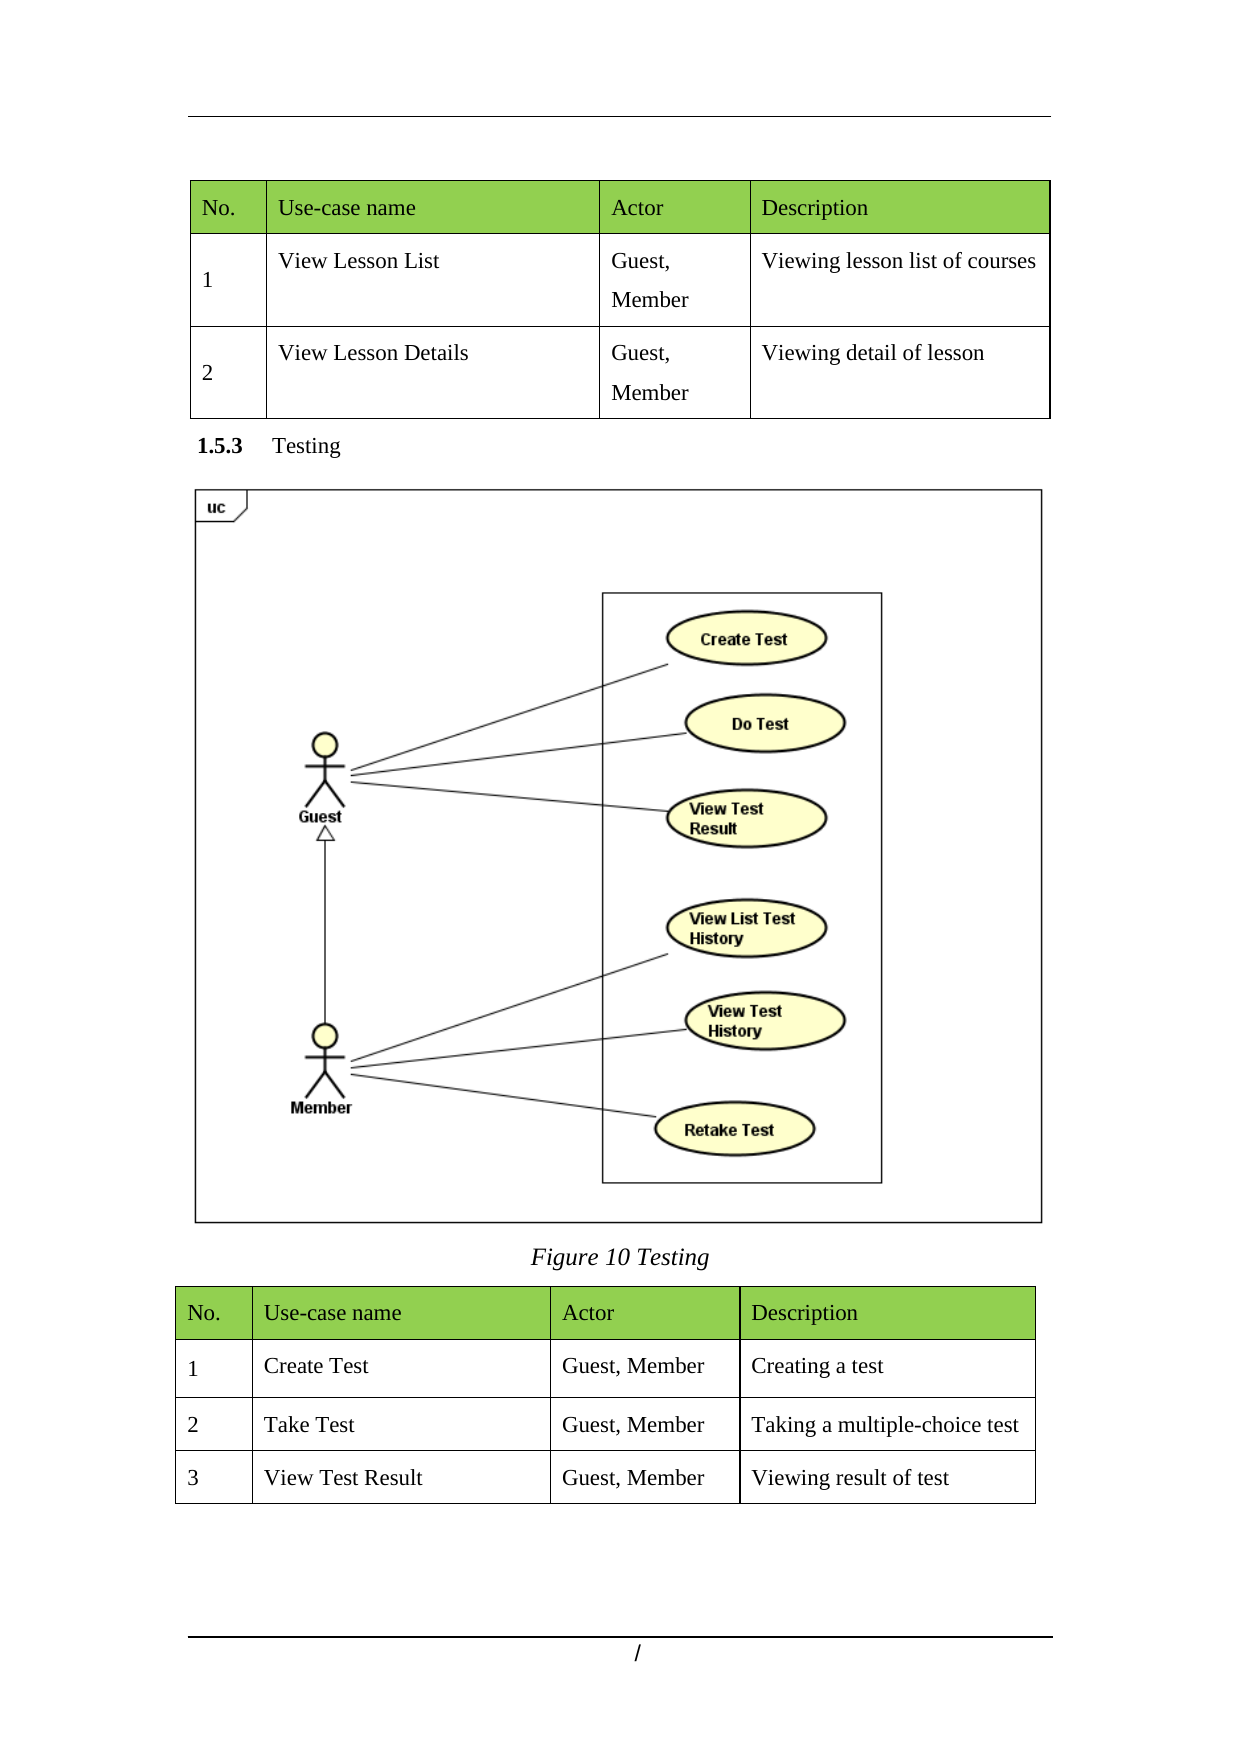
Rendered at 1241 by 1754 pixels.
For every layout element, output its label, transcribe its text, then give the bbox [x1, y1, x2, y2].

text Figure 10 Testing [187, 1242, 1053, 1271]
picture [187, 484, 1053, 1230]
table_header Description [741, 1287, 1035, 1339]
table_cell Take Test [253, 1398, 550, 1450]
table_cell 1 [176, 1340, 252, 1397]
table_cell View Lesson List [267, 234, 599, 326]
table_cell Guest, Member [551, 1340, 739, 1397]
table_cell Create Test [253, 1340, 550, 1397]
table_cell Viewing result of test [741, 1451, 1035, 1503]
table_cell Guest, Member [551, 1398, 739, 1450]
table_header Description [751, 181, 1049, 233]
table_cell 2 [176, 1398, 252, 1450]
table_header Use-case name [267, 181, 599, 233]
table_header Actor [600, 181, 750, 233]
table_header Actor [551, 1287, 739, 1339]
table_cell Creating a test [741, 1340, 1035, 1397]
table_header Use-case name [253, 1287, 550, 1339]
table_cell 1 [191, 234, 266, 326]
table_cell Viewing lesson list of courses [751, 234, 1049, 326]
table_cell View Lesson Details [267, 327, 599, 418]
table_cell 2 [191, 327, 266, 418]
table_header No. [176, 1287, 252, 1339]
table_cell Guest, Member [600, 327, 750, 418]
table_cell Taking a multiple-choice test [741, 1398, 1035, 1450]
table_header No. [191, 181, 266, 233]
table_cell 3 [176, 1451, 252, 1503]
subtitle Testing [197, 180, 1053, 459]
table_cell Viewing detail of lesson [751, 327, 1049, 418]
table_cell Guest, Member [600, 234, 750, 326]
table_cell View Test Result [253, 1451, 550, 1503]
table_cell Guest, Member [551, 1451, 739, 1503]
